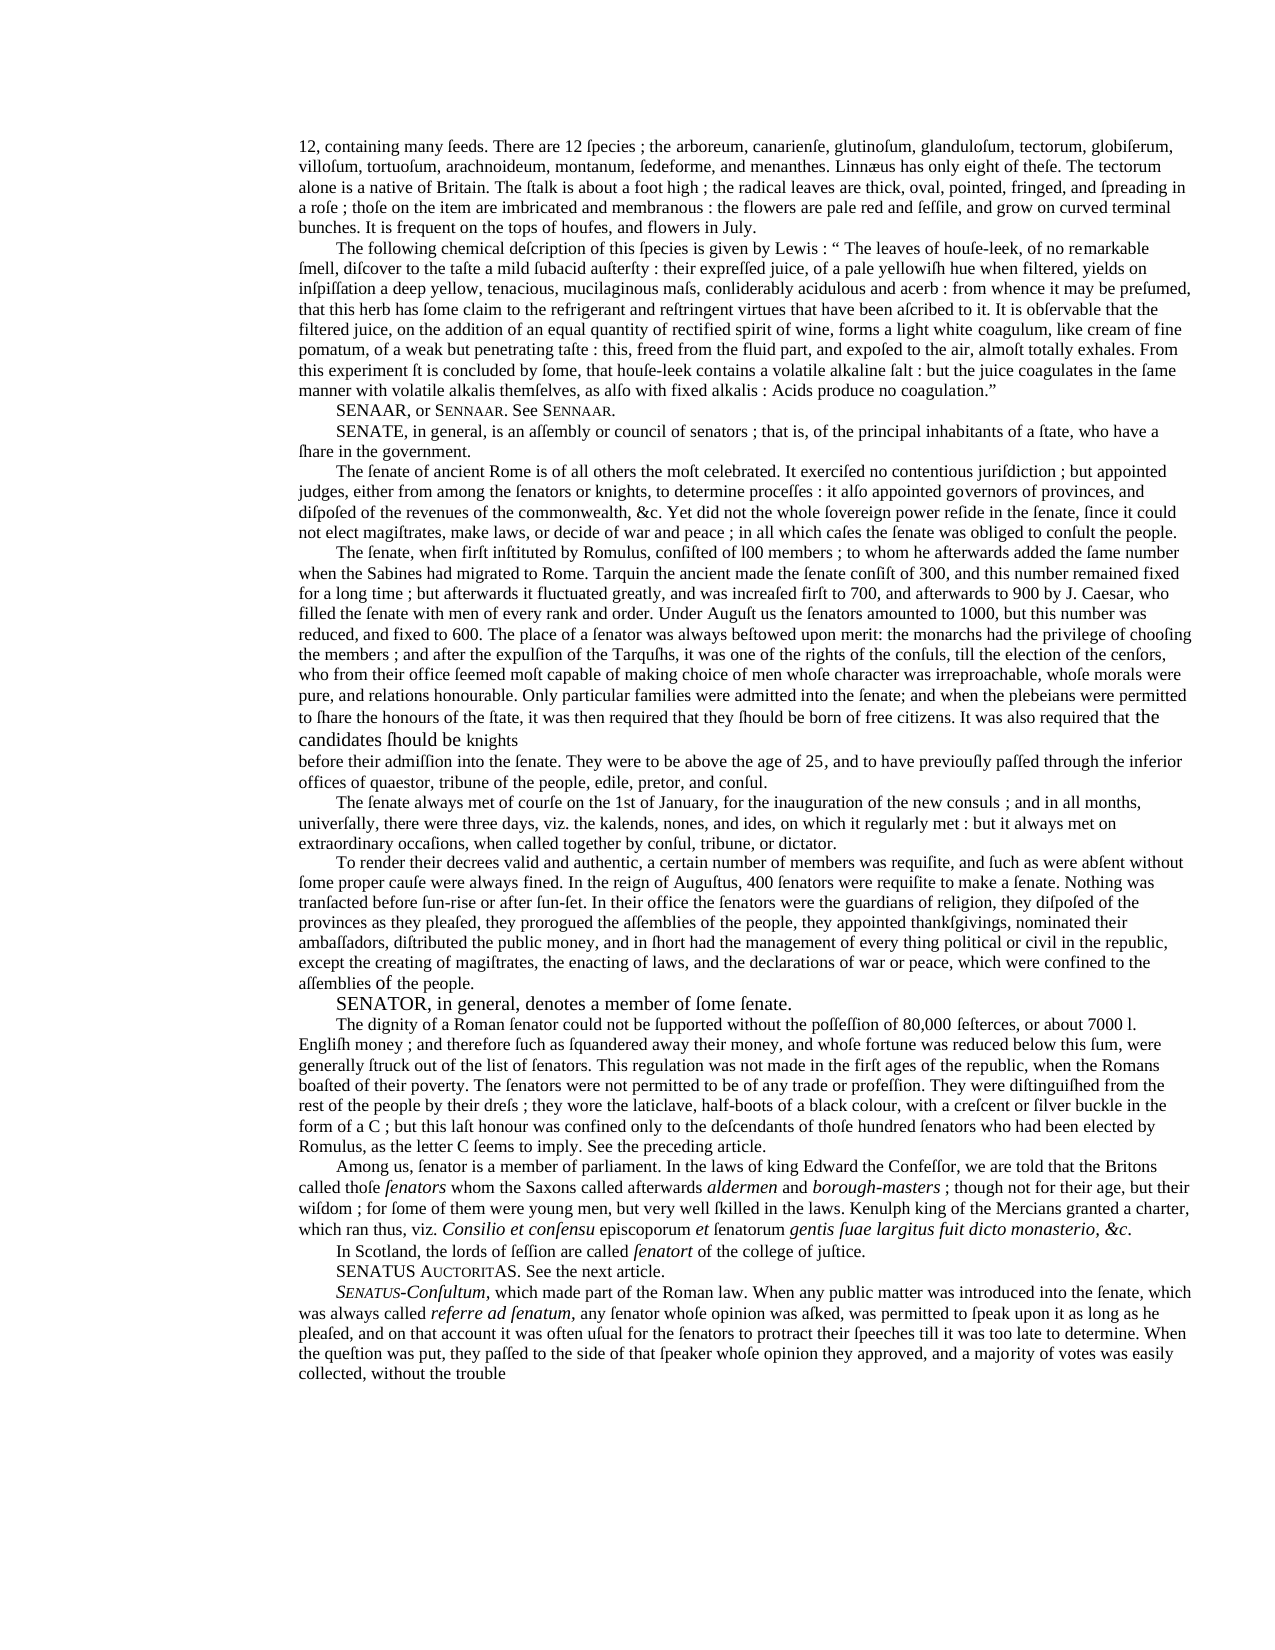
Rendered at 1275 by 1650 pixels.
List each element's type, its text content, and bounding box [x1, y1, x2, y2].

subtitle SENATOR, in general, denotes a member of ſome ſenate. [298, 994, 1192, 1014]
text The ſenate, when firſt inſtituted by Romulus, conſiſted of l00 members ; to whom he afterwards added the ſame number when the Sabines had migrated to Rome. Tarquin the ancient made the ſenate conſiſt of 300, and this number remained fixed for a long time ; but afterwards it fluctuated greatly, and was increaſed firſt to 700, and afterwards to 900 by J. Caesar, who filled the ſenate with men of every rank and order. Under Auguſt us the ſenators amounted to 1000, but this number was reduced, and fixed to 600. The place of a ſenator was always beſtowed upon merit: the monarchs had the privilege of chooſing the members ; and after the expulſion of the Tarquſhs, it was one of the rights of the conſuls, till the election of the cenſors, who from their office ſeemed moſt capable of making choice of men whoſe character was irreproachable, whoſe morals were pure, and relations honourable. Only particular families were admitted into the ſenate; and when the plebeians were permitted to ſhare the honours of the ſtate, it was then required that they ſhould be born of free citizens. It was also required that the candidates ſhould be knights [298, 542, 1192, 750]
text In Scotland, the lords of ſeſſion are called ſenatort of the college of juſtice. [298, 1240, 1192, 1261]
text To render their decrees valid and authentic, a certain number of members was requiſite, and ſuch as were abſent without ſome proper cauſe were always fined. In the reign of Auguſtus, 400 ſenators were requiſite to make a ſenate. Nothing was tranſacted before ſun-rise or after ſun-ſet. In their office the ſenators were the guardians of religion, they diſpoſed of the provinces as they pleaſed, they prorogued the aſſemblies of the people, they appointed thankſgivings, nominated their ambaſſadors, diſtributed the public money, and in ſhort had the management of every thing political or civil in the republic, except the creating of magiſtrates, the enacting of laws, and the declarations of war or peace, which were confined to the aſſemblies of the people. [298, 853, 1192, 994]
text Among us, ſenator is a member of parliament. In the laws of king Edward the Confeſſor, we are told that the Britons called thoſe ſenators whom the Saxons called afterwards aldermen and borough-masters ; though not for their age, but their wiſdom ; for ſome of them were young men, but very well ſkilled in the laws. Kenulph king of the Mercians granted a charter, which ran thus, viz. Cοnsiliο et conſensu episcoporum et ſenatorum gentis ſuae largitus fuit dicto monasterio, &c. [298, 1156, 1192, 1240]
text The following chemical deſcription of this ſpecies is given by Lewis : “ The leaves of houſe-leek, of no remarkable ſmell, diſcover to the taſte a mild ſubacid auſterſty : their expreſſed juice, of a pale yellowiſh hue when filtered, yields on inſpiſſation a deep yellow, tenacious, mucilaginous maſs, conliderably acidulous and acerb : from whence it may be preſumed, that this herb has ſome claim to the refrigerant and reſtringent virtues that have been aſcribed to it. It is obſervable that the filtered juice, on the addition of an equal quantity of rectified spirit of wine, forms a light white coagulum, like cream of fine pomatum, of a weak but penetrating taſte : this, freed from the fluid part, and expoſed to the air, almoſt totally exhales. From this experiment ſt is concluded by ſome, that houſe-leek contains a volatile alkaline ſalt : but the juice coagulates in the ſame manner with volatile alkalis themſelves, as alſo with fixed alkalis : Acids produce no coagulation.” [298, 238, 1192, 400]
text SENATUS AuctoritAS. See the next article. [298, 1261, 1192, 1282]
text SENAAR, or Sennaar. See Sennaar. [298, 400, 1192, 420]
text SENATE, in general, is an aſſembly or council of senators ; that is, of the principal inhabitants of a ſtate, who have a ſhare in the government. [298, 420, 1192, 461]
text The ſenate always met of courſe on the 1st of January, for the inauguration of the new consuls ; and in all months, univerſally, there were three days, viz. the kalends, nones, and ides, on which it regularly met : but it always met on extraordinary occaſions, when called together by conſul, tribune, or dictator. [298, 792, 1192, 853]
text 12, containing many ſeeds. There are 12 ſpecies ; the arboreum, canarienſe, glutinoſum, glanduloſum, tectorum, globiſerum, villoſum, tortuoſum, arachnoideum, montanum, ſedeforme, and menanthes. Linnæus has only eight of theſe. The tectorum alone is a native of Britain. The ſtalk is about a foot high ; the radical leaves are thick, oval, pointed, fringed, and ſpreading in a roſe ; thoſe on the item are imbricated and membranous : the flowers are pale red and ſeſſile, and grow on curved terminal bunches. It is frequent on the tops of houfes, and flowers in July. [298, 136, 1192, 238]
text before their admiſſion into the ſenate. They were to be above the age of 25, and to have previouſly paſſed through the inferior offices of quaestor, tribune of the people, edile, pretor, and conſul. [298, 750, 1192, 792]
text The dignity of a Roman ſenator could not be ſupported without the poſſeſſion of 80,000 ſeſterces, or about 7000 l. Engliſh money ; and therefore ſuch as ſquandered away their money, and whoſe fortune was reduced below this ſum, were generally ſtruck out of the list of ſenators. This regulation was not made in the firſt ages of the republic, when the Romans boaſted of their poverty. The ſenators were not permitted to be of any trade or profeſſion. They were diſtinguiſhed from the rest of the people by their dreſs ; they wore the laticlave, half-boots of a black colour, with a creſcent or ſilver buckle in the form of a C ; but this laſt honour was confined only to the deſcendants of thoſe hundred ſenators who had been elected by Romulus, as the letter C ſeems to imply. See the preceding article. [298, 1014, 1192, 1156]
text Senatus-Conſultum, which made part of the Roman law. When any public matter was introduced into the ſenate, which was always called referre ad ſenatum, any ſenator whoſe opinion was aſked, was permitted to ſpeak upon it as long as he pleaſed, and on that account it was often uſual for the ſenators to protract their ſpeeches till it was too late to determine. When the queſtion was put, they paſſed to the side of that ſpeaker whoſe opinion they approved, and a majority of votes was easily collected, without the trouble [298, 1282, 1192, 1383]
text The ſenate of ancient Rome is of all others the moſt celebrated. It exerciſed no contentious juriſdiction ; but appointed judges, either from among the ſenators or knights, to determine proceſſes : it alſo appointed governors of provinces, and diſpoſed of the revenues of the commonwealth, &c. Yet did not the whole ſovereign power reſide in the ſenate, ſince it could not elect magiſtrates, make laws, or decide of war and peace ; in all which caſes the ſenate was obliged to conſult the people. [298, 461, 1192, 542]
